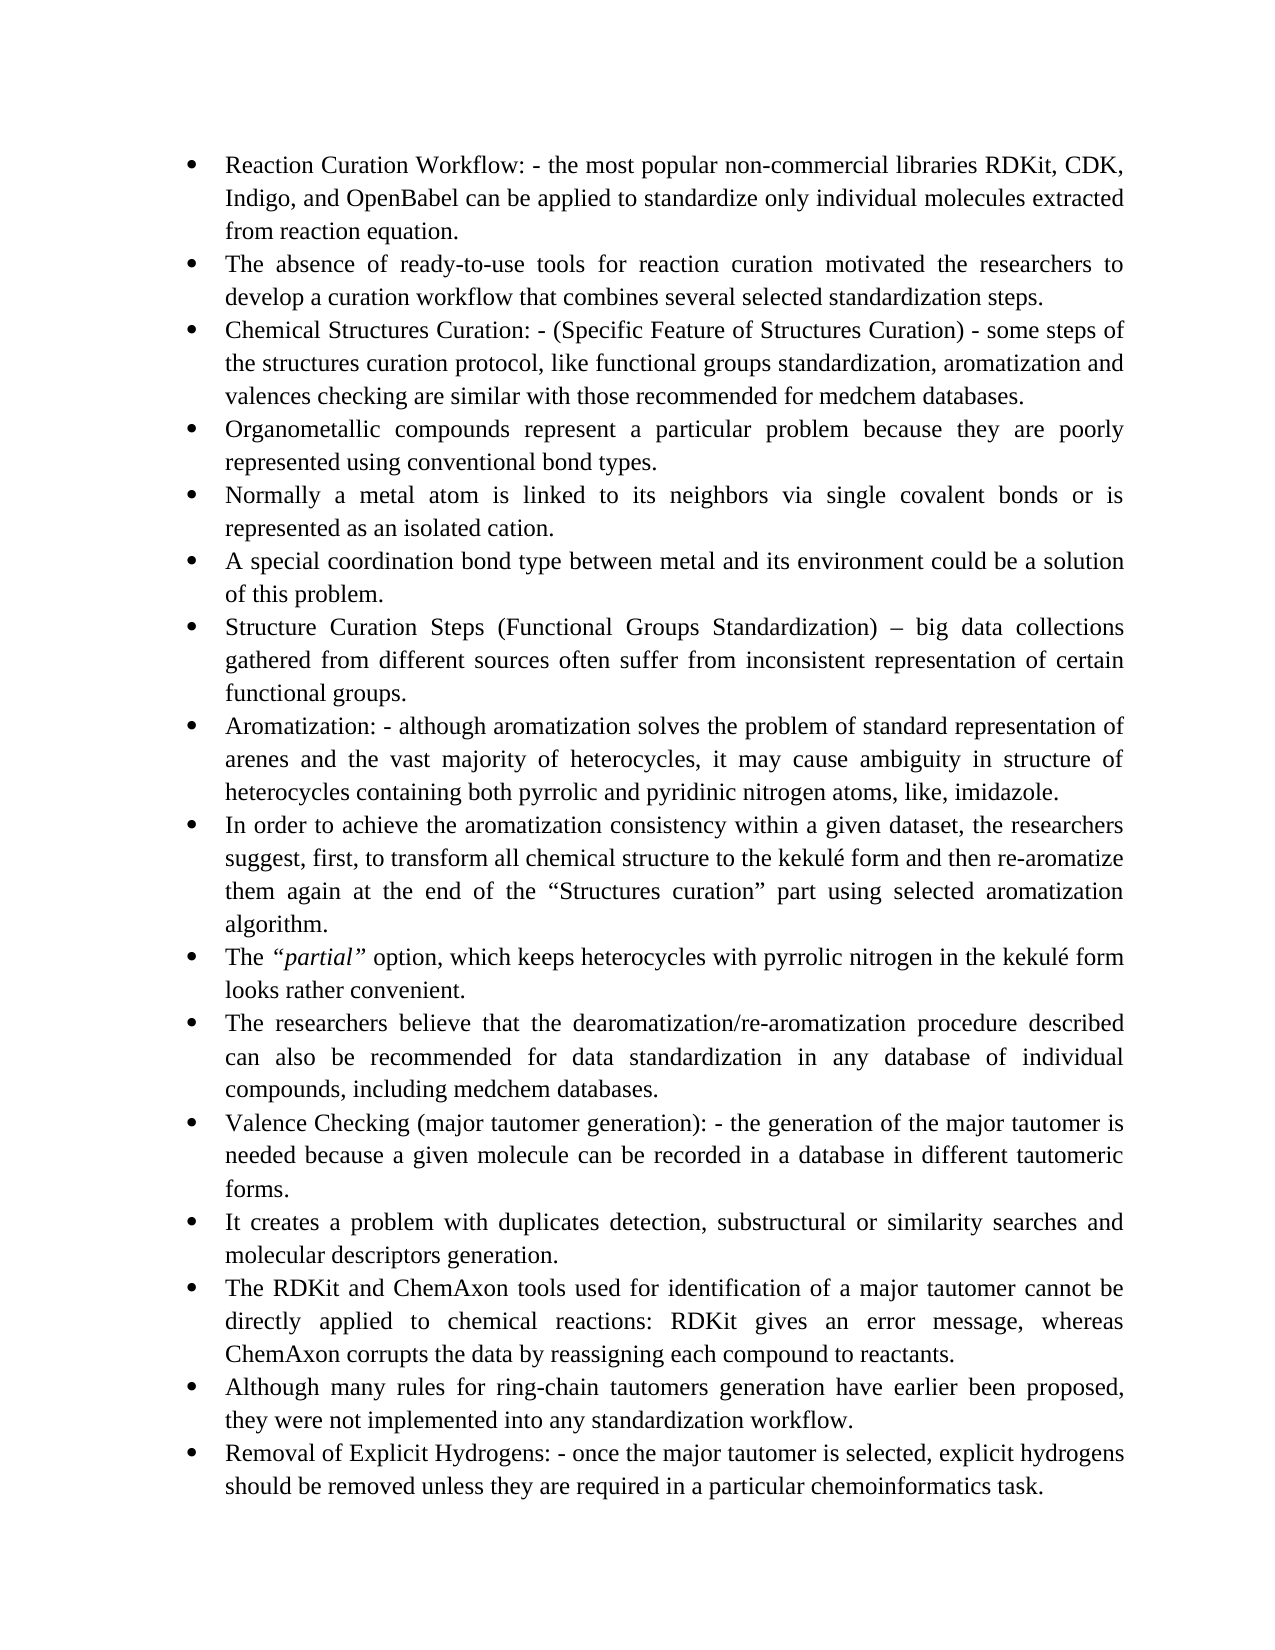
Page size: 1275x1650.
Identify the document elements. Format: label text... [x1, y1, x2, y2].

list Valence Checking (major tautomer generation): - the generation of the major tautomer is needed because a given molecule can be recorded in a database in different tautomeric forms. [187, 1108, 1125, 1202]
list The “partial” option, which keeps heterocycles with pyrrolic nitrogen in the kekulé form looks rather convenient. [187, 942, 1125, 1004]
list Organometallic compounds represent a particular problem because they are poorly represented using conventional bond types. [187, 414, 1125, 476]
list Normally a metal atom is linked to its neighbors via single covalent bonds or is represented as an isolated cation. [187, 480, 1125, 542]
list Aromatization: - although aromatization solves the problem of standard representation of arenes and the vast majority of heterocycles, it may cause ambiguity in structure of heterocycles containing both pyrrolic and pyridinic nitrogen atoms, like, imidazole. [187, 711, 1125, 806]
list It creates a problem with duplicates detection, substructural or similarity searches and molecular descriptors generation. [187, 1207, 1125, 1268]
list Reaction Curation Workflow: - the most popular non-commercial libraries RDKit, CDK, Indigo, and OpenBabel can be applied to standardize only individual molecules extracted from reaction equation. [187, 150, 1125, 245]
list Removal of Explicit Hydrogens: - once the major tautomer is selected, explicit hydrogens should be removed unless they are required in a particular chemoinformatics task. [187, 1438, 1125, 1499]
list In order to achieve the aromatization consistency within a given dataset, the researchers suggest, first, to transform all chemical structure to the kekulé form and then re-aromatize them again at the end of the “Structures curation” part using selected aromatization algorithm. [187, 810, 1125, 938]
list The RDKit and ChemAxon tools used for identification of a major tautomer cannot be directly applied to chemical reactions: RDKit gives an error message, whereas ChemAxon corrupts the data by reassigning each compound to reactants. [187, 1273, 1125, 1367]
list Chemical Structures Curation: - (Specific Feature of Structures Curation) - some steps of the structures curation protocol, like functional groups standardization, aromatization and valences checking are similar with those recommended for medchem databases. [187, 315, 1125, 410]
list The absence of ready-to-use tools for reaction curation motivated the researchers to develop a curation workflow that combines several selected standardization steps. [187, 249, 1125, 311]
list The researchers believe that the dearomatization/re-aromatization procedure described can also be recommended for data standardization in any database of individual compounds, including medchem databases. [187, 1008, 1125, 1103]
list A special coordination bond type between metal and its environment could be a solution of this problem. [187, 546, 1125, 608]
list Although many rules for ring-chain tautomers generation have earlier been proposed, they were not implemented into any standardization workflow. [187, 1372, 1125, 1433]
list Structure Curation Steps (Functional Groups Standardization) – big data collections gathered from different sources often suffer from inconsistent representation of certain functional groups. [187, 612, 1125, 707]
